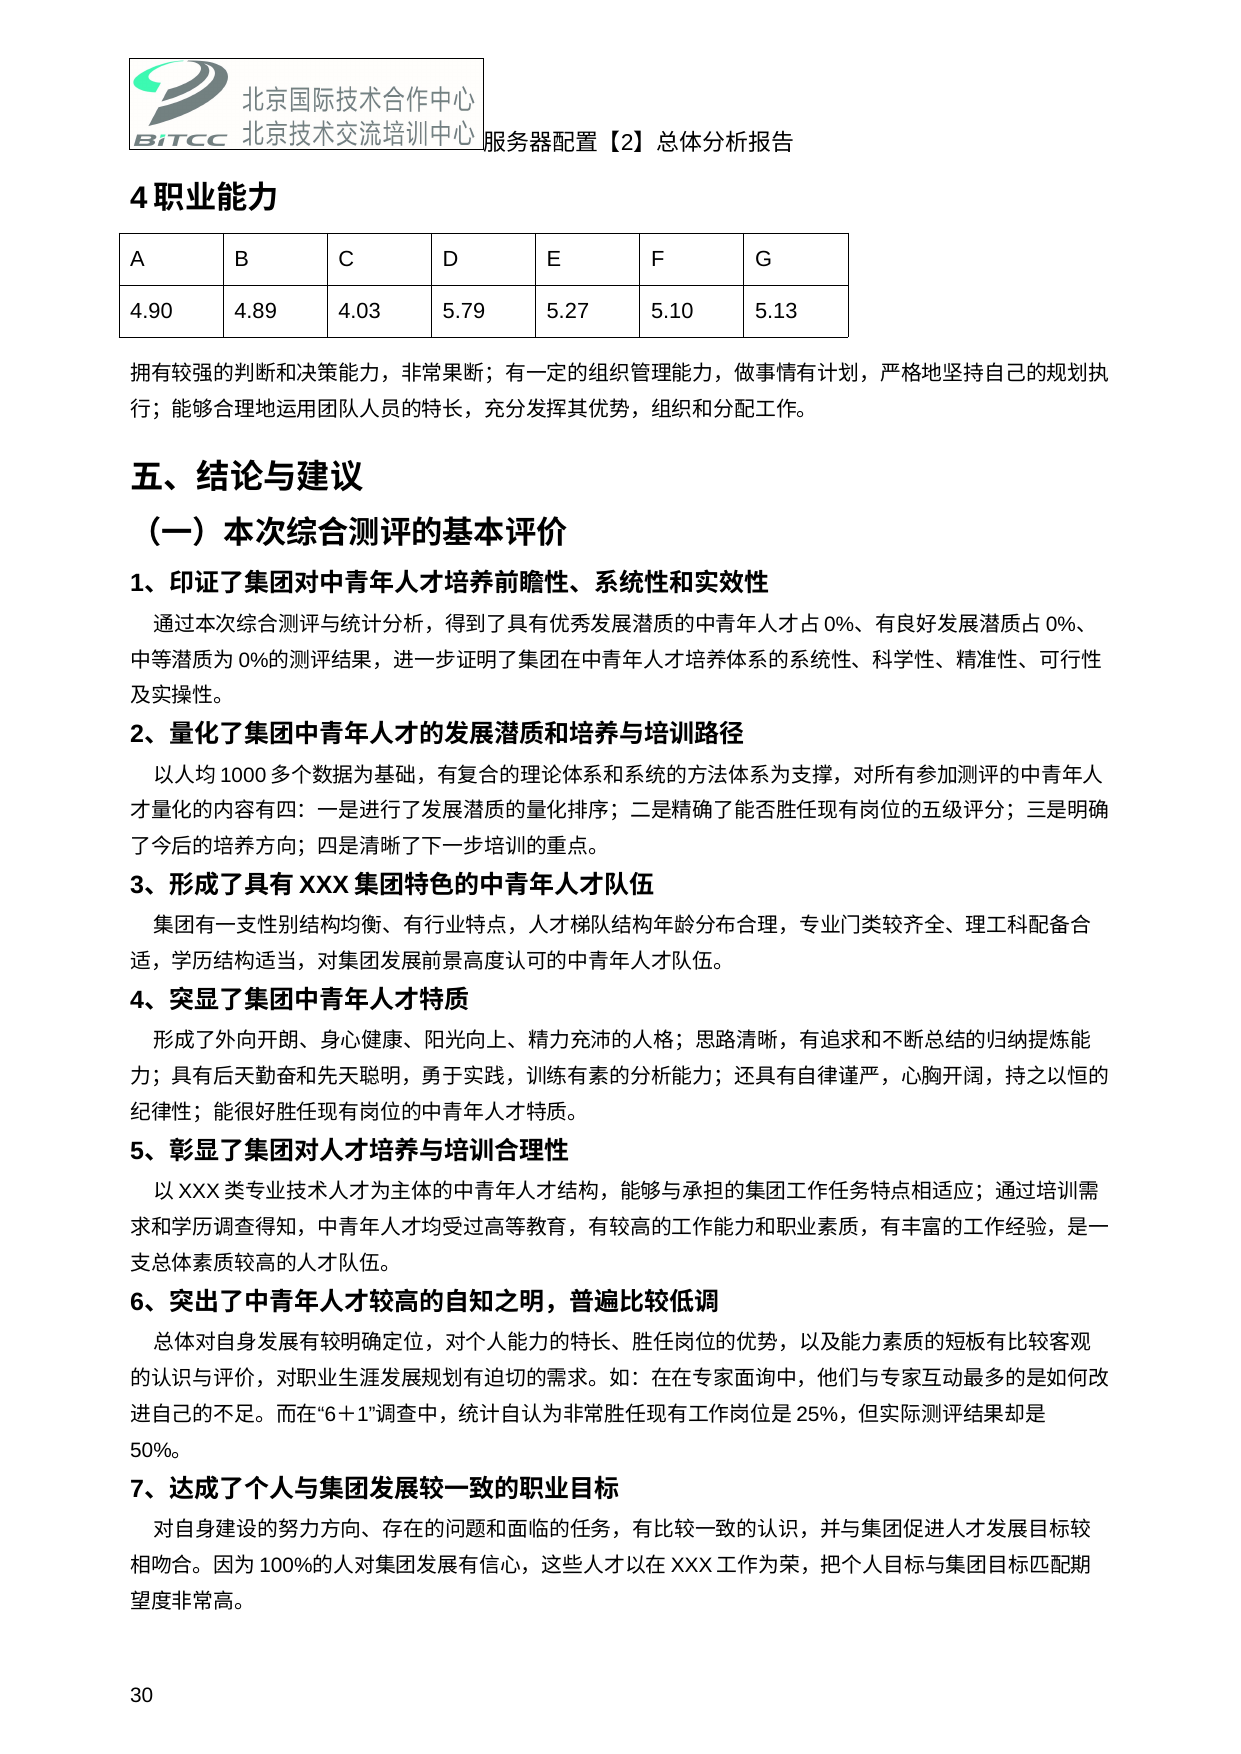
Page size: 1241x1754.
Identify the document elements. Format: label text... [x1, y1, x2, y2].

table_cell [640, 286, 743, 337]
text 形成了外向开朗、身心健康、阳光向上、精力充沛的人格；思路清晰，有追求和不断总结的归纳提炼能力；具有后天勤奋和先天聪明，勇于实践，训练有素的分析能力；还具有自律谨严，心胸开阔，持之以恒的纪律性；能很好胜任现有岗位的中青年人才特质。 [130, 1028, 1110, 1124]
subtitle 4职业能力 [130, 179, 1110, 215]
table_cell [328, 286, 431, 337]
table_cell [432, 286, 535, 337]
subtitle 3、形成了具有XXX集团特色的中青年人才队伍 [130, 870, 1110, 899]
subtitle 4、突显了集团中青年人才特质 [130, 985, 1110, 1014]
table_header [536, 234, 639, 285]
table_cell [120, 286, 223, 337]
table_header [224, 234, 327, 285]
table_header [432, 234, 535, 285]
subtitle 7、达成了个人与集团发展较一致的职业目标 [130, 1474, 1110, 1503]
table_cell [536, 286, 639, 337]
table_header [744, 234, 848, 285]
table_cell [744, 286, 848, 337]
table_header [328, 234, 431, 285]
text 以XXX类专业技术人才为主体的中青年人才结构，能够与承担的集团工作任务特点相适应；通过培训需求和学历调查得知，中青年人才均受过高等教育，有较高的工作能力和职业素质，有丰富的工作经验，是一支总体素质较高的人才队伍。 [130, 1179, 1110, 1275]
subtitle 2、量化了集团中青年人才的发展潜质和培养与培训路径 [130, 719, 1110, 748]
text 集团有一支性别结构均衡、有行业特点，人才梯队结构年龄分布合理，专业门类较齐全、理工科配备合适，学历结构适当，对集团发展前景高度认可的中青年人才队伍。 [130, 913, 1110, 973]
picture [130, 59, 483, 149]
text 对自身建设的努力方向、存在的问题和面临的任务，有比较一致的认识，并与集团促进人才发展目标较相吻合。因为100%的人对集团发展有信心，这些人才以在XXX工作为荣，把个人目标与集团目标匹配期望度非常高。 [130, 1517, 1110, 1613]
text 拥有较强的判断和决策能力，非常果断；有一定的组织管理能力，做事情有计划，严格地坚持自己的规划执行；能够合理地运用团队人员的特长，充分发挥其优势，组织和分配工作。 [130, 361, 1110, 421]
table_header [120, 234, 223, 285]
text 以人均1000多个数据为基础，有复合的理论体系和系统的方法体系为支撑，对所有参加测评的中青年人才量化的内容有四：一是进行了发展潜质的量化排序；二是精确了能否胜任现有岗位的五级评分；三是明确了今后的培养方向；四是清晰了下一步培训的重点。 [130, 762, 1110, 858]
text 总体对自身发展有较明确定位，对个人能力的特长、胜任岗位的优势，以及能力素质的短板有比较客观的认识与评价，对职业生涯发展规划有迫切的需求。如：在在专家面询中，他们与专家互动最多的是如何改进自己的不足。而在“6＋1”调查中，统计自认为非常胜任现有工作岗位是25%，但实际测评结果却是50%。 [130, 1330, 1110, 1462]
subtitle （一）本次综合测评的基本评价 [130, 514, 1110, 550]
subtitle 6、突出了中青年人才较高的自知之明，普遍比较低调 [130, 1287, 1110, 1316]
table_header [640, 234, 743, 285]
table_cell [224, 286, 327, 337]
text 通过本次综合测评与统计分析，得到了具有优秀发展潜质的中青年人才占0%、有良好发展潜质占0%、中等潜质为0%的测评结果，进一步证明了集团在中青年人才培养体系的系统性、科学性、精准性、可行性及实操性。 [130, 611, 1110, 707]
subtitle 1、印证了集团对中青年人才培养前瞻性、系统性和实效性 [130, 568, 1110, 597]
subtitle 5、彰显了集团对人才培养与培训合理性 [130, 1136, 1110, 1165]
subtitle 五、结论与建议 [130, 457, 1110, 495]
